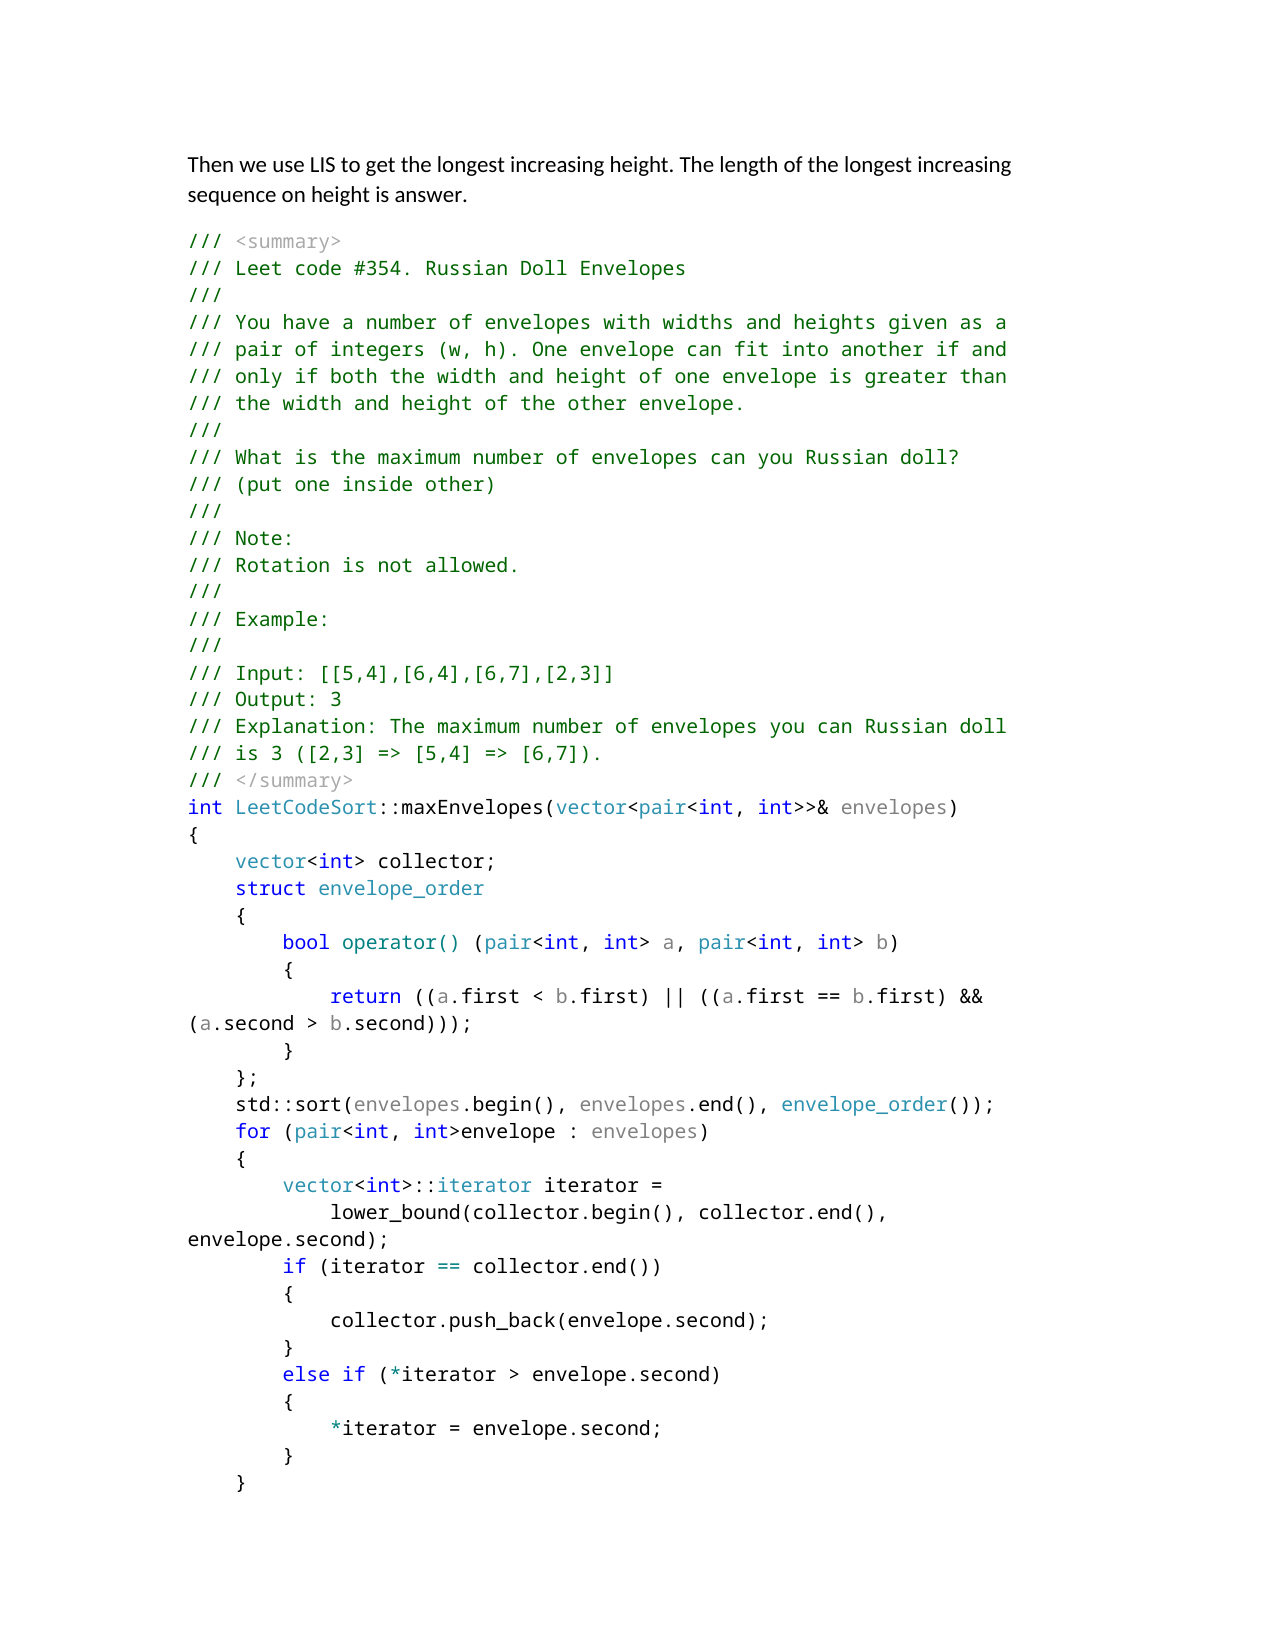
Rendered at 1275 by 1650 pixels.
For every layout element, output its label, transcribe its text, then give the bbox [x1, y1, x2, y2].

text }; [187, 1063, 1087, 1090]
text /// Note: [187, 524, 1087, 551]
text /// What is the maximum number of envelopes can you Russian doll? [187, 443, 1087, 470]
text /// <summary> [187, 227, 1087, 254]
text if (iterator == collector.end()) [187, 1252, 1087, 1279]
text { [187, 1387, 1087, 1414]
text /// Output: 3 [187, 686, 1087, 713]
text /// Explanation: The maximum number of envelopes you can Russian doll [187, 713, 1087, 740]
text int LeetCodeSort::maxEnvelopes(vector<pair<int, int>>& envelopes) [187, 794, 1087, 821]
text *iterator = envelope.second; [187, 1414, 1087, 1441]
text /// Input: [[5,4],[6,4],[6,7],[2,3]] [187, 659, 1087, 686]
text collector.push_back(envelope.second); [187, 1306, 1087, 1333]
text vector<int>::iterator iterator = [187, 1171, 1087, 1198]
text Then we use LIS to get the longest increasing height. The length of the longest increasing sequence on height is answer. [187, 150, 1087, 208]
text /// the width and height of the other envelope. [187, 389, 1087, 416]
text } [187, 1468, 1087, 1495]
text } [187, 1333, 1087, 1360]
text /// [187, 578, 1087, 605]
text { [187, 821, 1087, 848]
text /// Rotation is not allowed. [187, 551, 1087, 578]
text std::sort(envelopes.begin(), envelopes.end(), envelope_order()); [187, 1090, 1087, 1117]
text /// [187, 632, 1087, 659]
text /// pair of integers (w, h). One envelope can fit into another if and [187, 335, 1087, 362]
text /// (put one inside other) [187, 470, 1087, 497]
text else if (*iterator > envelope.second) [187, 1360, 1087, 1387]
text /// is 3 ([2,3] => [5,4] => [6,7]). [187, 740, 1087, 767]
text struct envelope_order [187, 874, 1087, 902]
text /// You have a number of envelopes with widths and heights given as a [187, 308, 1087, 335]
text /// only if both the width and height of one envelope is greater than [187, 362, 1087, 389]
text for (pair<int, int>envelope : envelopes) [187, 1117, 1087, 1144]
text /// </summary> [187, 767, 1087, 794]
text } [187, 1036, 1087, 1063]
text { [187, 1144, 1087, 1171]
text return ((a.first < b.first) || ((a.first == b.first) && (a.second > b.second))); [187, 982, 1087, 1036]
text { [187, 956, 1087, 982]
text bool operator() (pair<int, int> a, pair<int, int> b) [187, 928, 1087, 956]
text vector<int> collector; [187, 848, 1087, 874]
text /// Example: [187, 605, 1087, 632]
text /// [187, 416, 1087, 443]
text /// [187, 497, 1087, 524]
text lower_bound(collector.begin(), collector.end(), envelope.second); [187, 1198, 1087, 1252]
text { [187, 1279, 1087, 1306]
text } [187, 1441, 1087, 1468]
text /// [187, 281, 1087, 308]
text { [187, 902, 1087, 928]
text /// Leet code #354. Russian Doll Envelopes [187, 254, 1087, 281]
